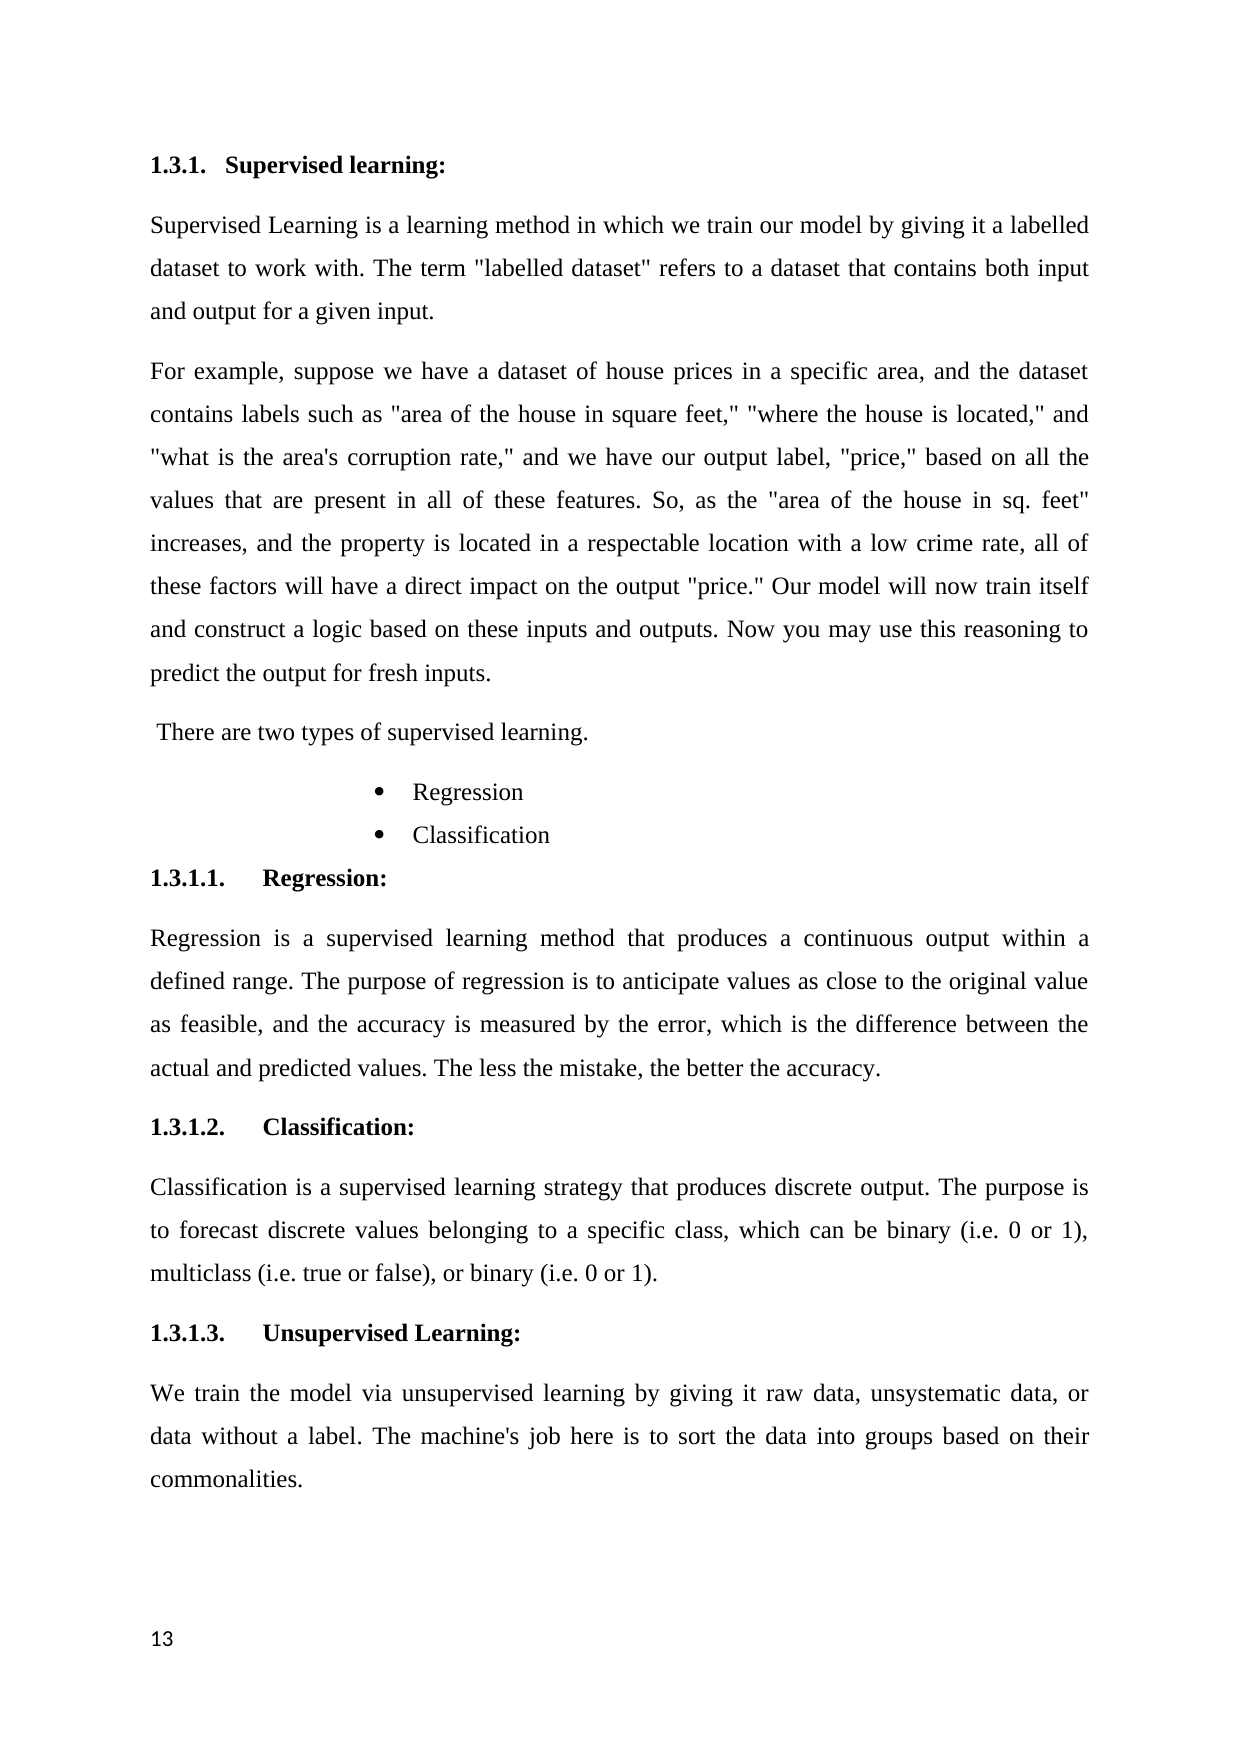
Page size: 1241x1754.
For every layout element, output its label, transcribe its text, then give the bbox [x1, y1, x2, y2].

text For example, suppose we have a dataset of house prices in a specific area, and the dataset contains labels such as "area of the house in square feet," "where the house is located," and "what is the area's corruption rate," and we have our output label, "price," based on all the values that are present in all of these features. So, as the "area of the house in sq. feet" increases, and the property is located in a respectable location with a low crime rate, all of these factors will have a direct impact on the output "price." Our model will now train itself and construct a logic based on these inputs and outputs. Now you may use this reasoning to predict the output for fresh inputs. [150, 356, 1090, 686]
list Regression: [150, 863, 1090, 892]
list Supervised learning: [150, 150, 1090, 179]
list Regression [375, 777, 1090, 806]
text There are two types of supervised learning. [150, 717, 1090, 746]
list Classification: [150, 1112, 1090, 1141]
list Classification [375, 820, 1090, 849]
list Unsupervised Learning: [150, 1318, 1090, 1347]
text Classification is a supervised learning strategy that produces discrete output. The purpose is to forecast discrete values belonging to a specific class, which can be binary (i.e. 0 or 1), multiclass (i.e. true or false), or binary (i.e. 0 or 1). [150, 1172, 1090, 1287]
text Regression is a supervised learning method that produces a continuous output within a defined range. The purpose of regression is to anticipate values as close to the original value as feasible, and the accuracy is measured by the error, which is the difference between the actual and predicted values. The less the mistake, the better the accuracy. [150, 923, 1090, 1081]
text Supervised Learning is a learning method in which we train our model by giving it a labelled dataset to work with. The term "labelled dataset" refers to a dataset that contains both input and output for a given input. [150, 210, 1090, 325]
text We train the model via unsupervised learning by giving it raw data, unsystematic data, or data without a label. The machine's job here is to sort the data into groups based on their commonalities. [150, 1378, 1090, 1493]
